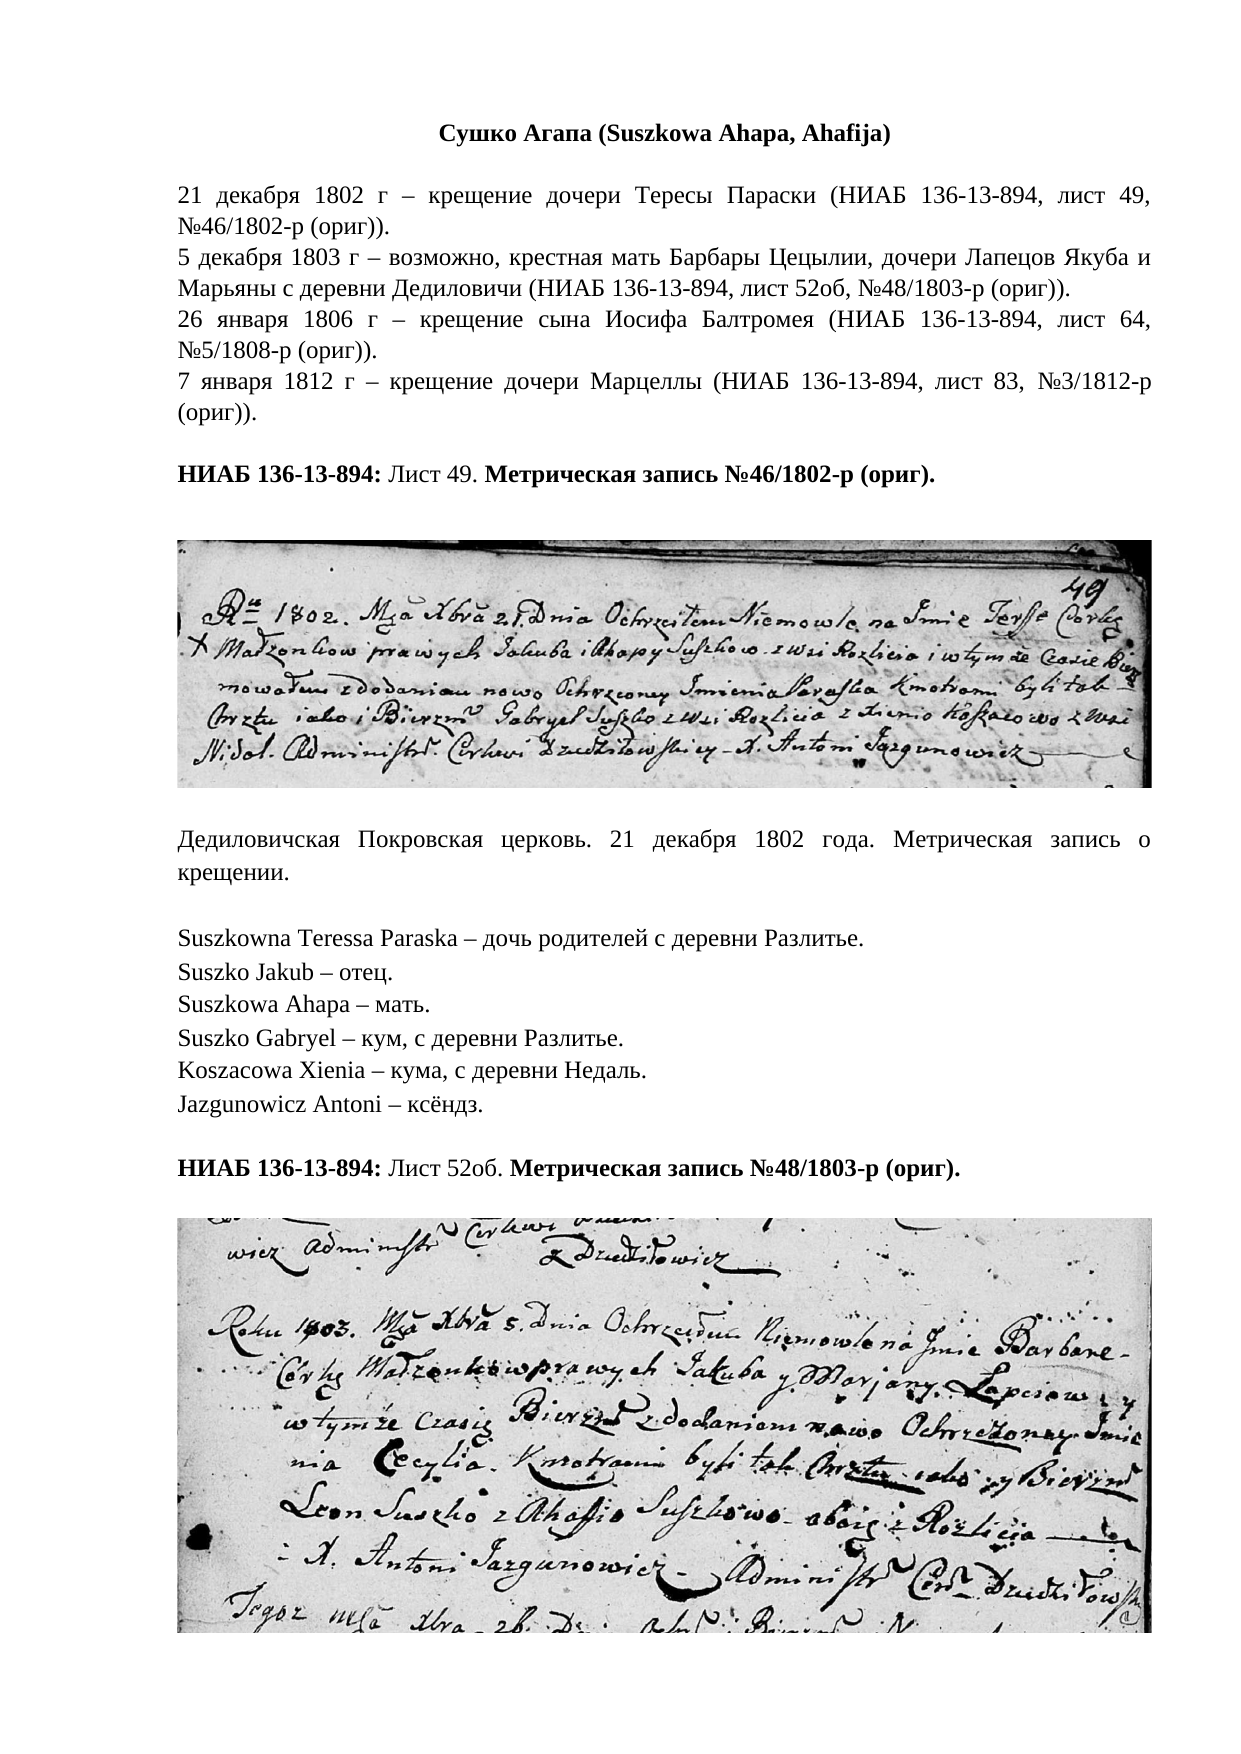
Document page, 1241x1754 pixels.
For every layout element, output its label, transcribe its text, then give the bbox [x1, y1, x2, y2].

text Suszko Gabryel – кум, с деревни Разлитье. [177, 1023, 1152, 1051]
picture [177, 1218, 1152, 1633]
text Suszkowna Teressa Paraska – дочь родителей с деревни Разлитье. [177, 923, 1152, 952]
text 21 декабря 1802 г – крещение дочери Тересы Параски (НИАБ 136-13-894, лист 49, №46/1802-р (ориг)). [177, 180, 1152, 240]
text 7 января 1812 г – крещение дочери Марцеллы (НИАБ 136-13-894, лист 83, №3/1812-р (ориг)). [177, 366, 1152, 426]
text НИАБ 136-13-894: Лист 49. Метрическая запись №46/1802-р (ориг). [177, 459, 1152, 488]
text 26 января 1806 г – крещение сына Иосифа Балтромея (НИАБ 136-13-894, лист 64, №5/1808-р (ориг)). [177, 304, 1152, 364]
text НИАБ 136-13-894: Лист 52об. Метрическая запись №48/1803-р (ориг). [177, 1153, 1152, 1181]
text Jazgunowicz Antoni – ксёндз. [177, 1089, 1152, 1117]
text Suszko Jakub – отец. [177, 957, 1152, 985]
text 5 декабря 1803 г – возможно, крестная мать Барбары Цецылии, дочери Лапецов Якуба и Марьяны с деревни Дедиловичи (НИАБ 136-13-894, лист 52об, №48/1803-р (ориг)). [177, 242, 1152, 302]
picture [177, 540, 1152, 788]
text Suszkowa Ahapa – мать. [177, 989, 1152, 1018]
text Сушко Агапа (Suszkowa Ahapa, Ahafija) [177, 118, 1152, 147]
text Дедиловичская Покровская церковь. 21 декабря 1802 года. Метрическая запись о крещении. [177, 824, 1152, 886]
text Koszacowa Xienia – кума, с деревни Недаль. [177, 1056, 1152, 1084]
